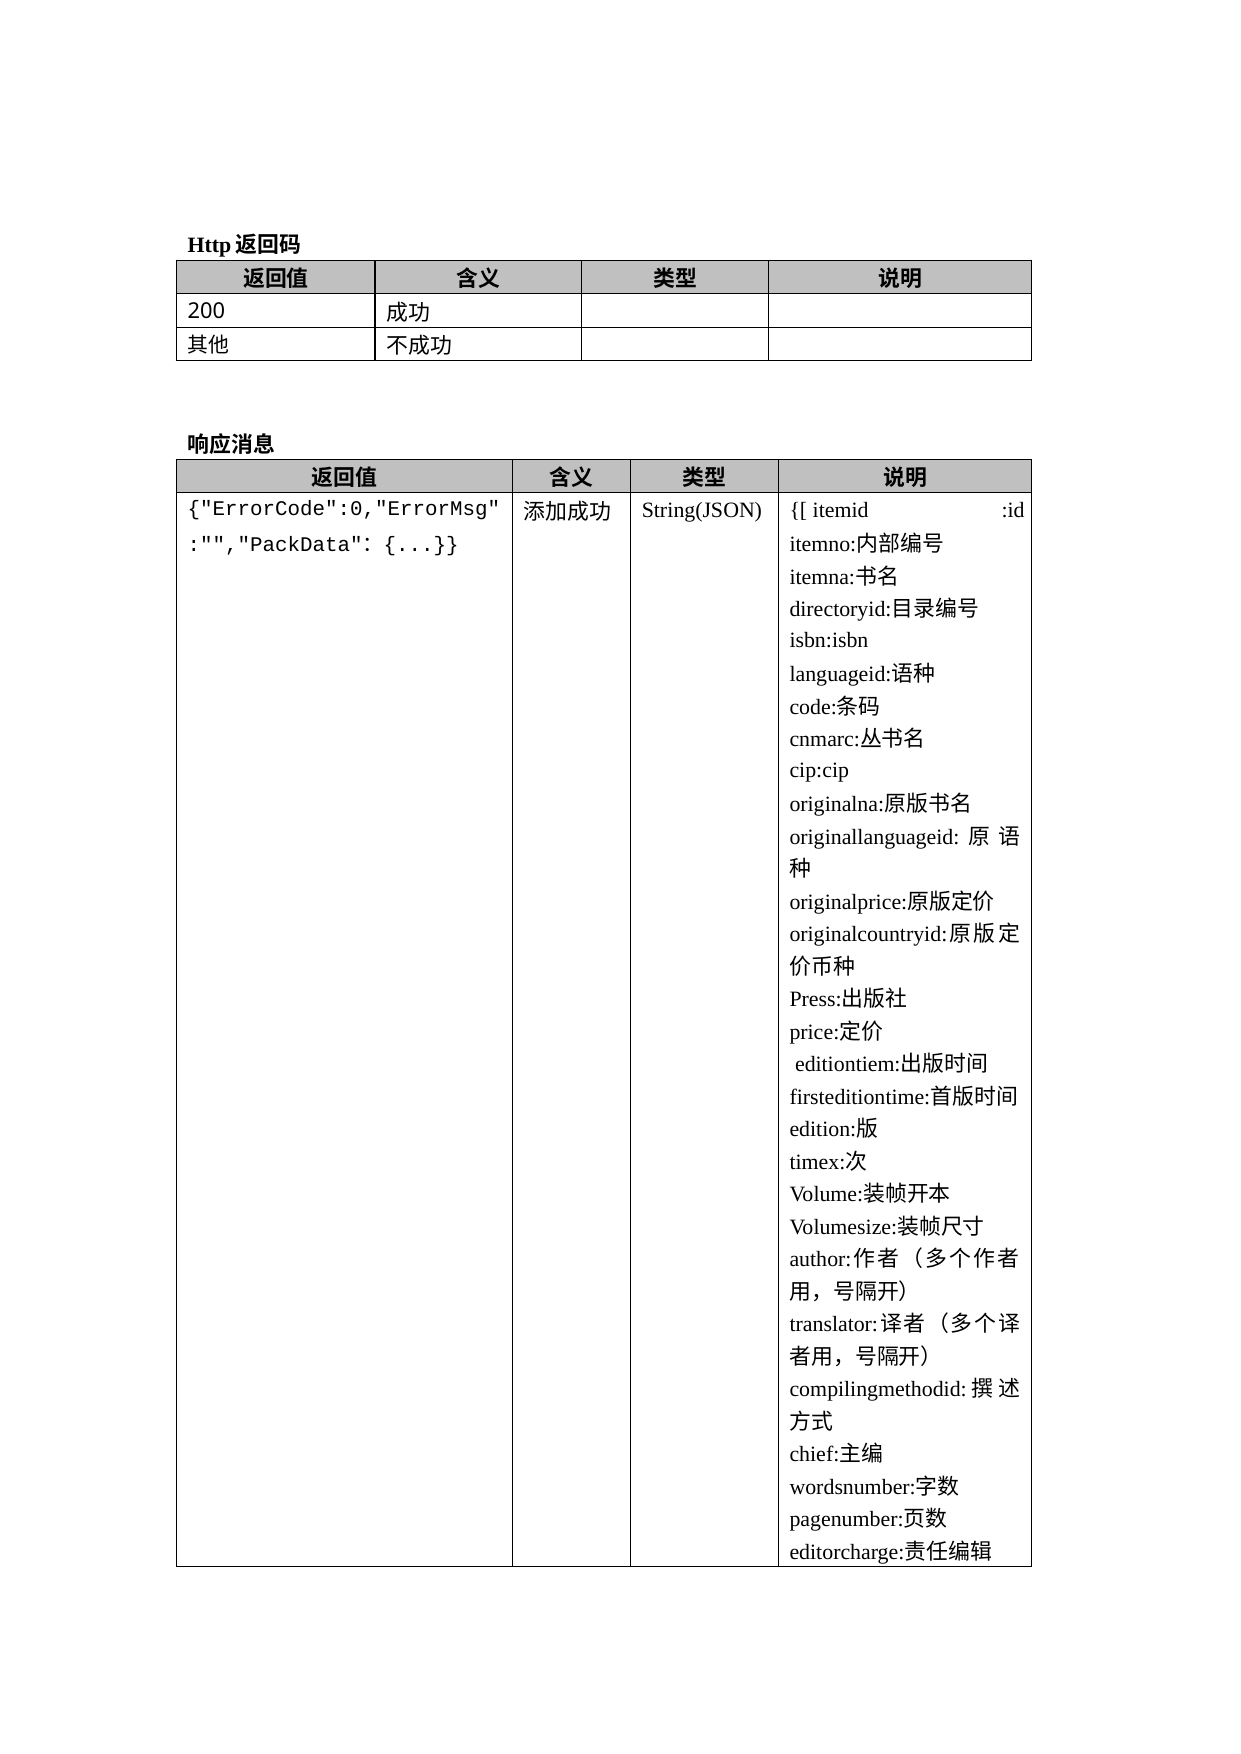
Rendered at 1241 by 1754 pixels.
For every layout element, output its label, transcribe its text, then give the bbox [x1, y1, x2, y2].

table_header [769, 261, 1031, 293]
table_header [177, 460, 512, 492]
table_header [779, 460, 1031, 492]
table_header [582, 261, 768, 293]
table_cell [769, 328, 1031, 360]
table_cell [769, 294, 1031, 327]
text Http返回码 [187, 227, 1053, 259]
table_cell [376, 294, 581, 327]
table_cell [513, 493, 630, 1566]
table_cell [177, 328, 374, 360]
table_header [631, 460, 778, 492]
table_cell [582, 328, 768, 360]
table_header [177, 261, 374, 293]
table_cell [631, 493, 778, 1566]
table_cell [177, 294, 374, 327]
text 响应消息 [187, 426, 1053, 459]
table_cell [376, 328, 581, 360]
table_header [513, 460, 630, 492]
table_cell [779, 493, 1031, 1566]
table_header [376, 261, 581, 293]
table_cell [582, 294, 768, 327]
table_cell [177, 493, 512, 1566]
